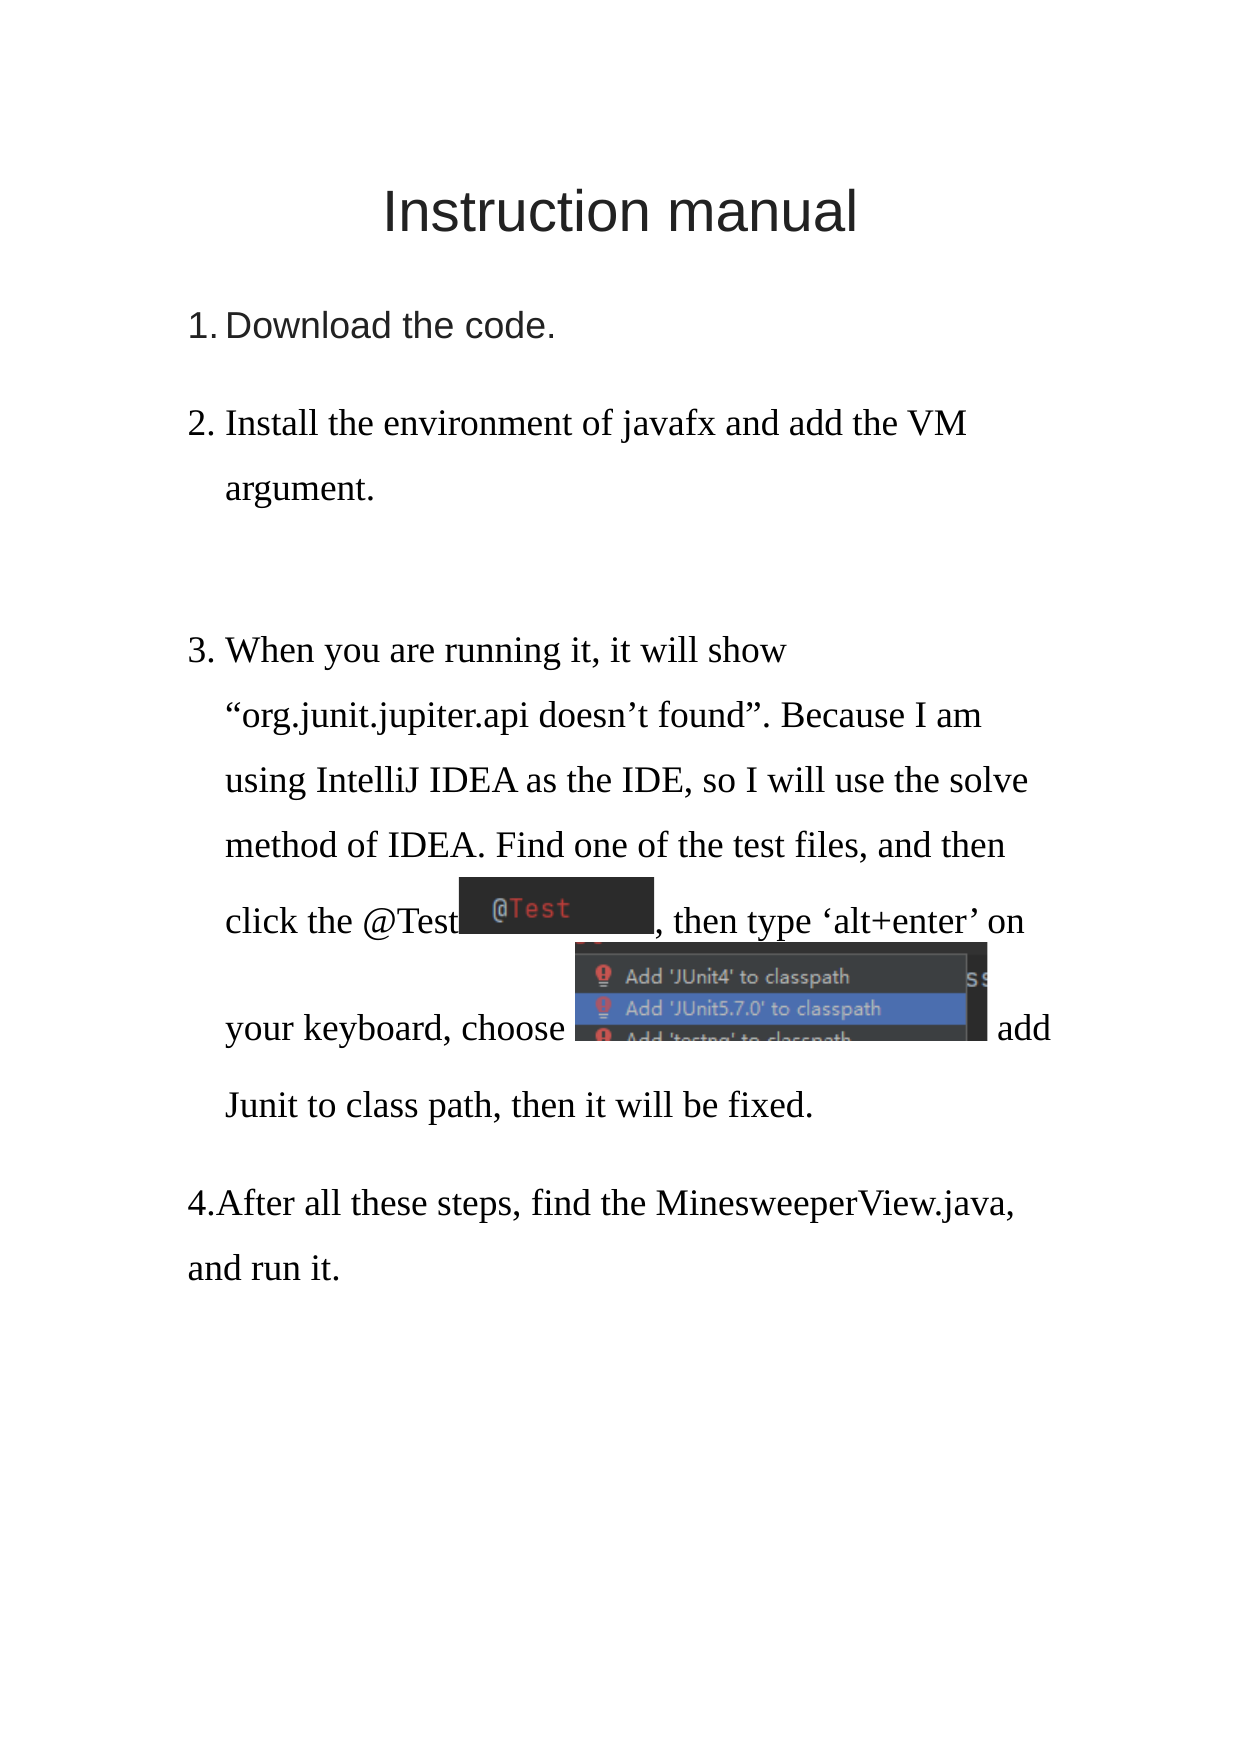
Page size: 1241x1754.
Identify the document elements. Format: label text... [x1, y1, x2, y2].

text 4.After all these steps, find the MinesweeperView.java, and run it. [187, 1169, 1053, 1299]
list When you are running it, it will show “org.junit.jupiter.api doesn’t found”. Because I am using IntelliJ IDEA as the IDE, so I will use the solve method of IDEA. Find one of the test files, and then click the @Test, then type ‘alt+enter’ on your keyboard, choose add Junit to class path, then it will be fixed. [187, 617, 1053, 1137]
text Instruction manual [187, 162, 1053, 259]
picture [575, 942, 988, 1041]
list Install the environment of javafx and add the VM argument. [187, 389, 1053, 519]
list Download the code. [187, 292, 1053, 357]
picture [458, 877, 655, 934]
